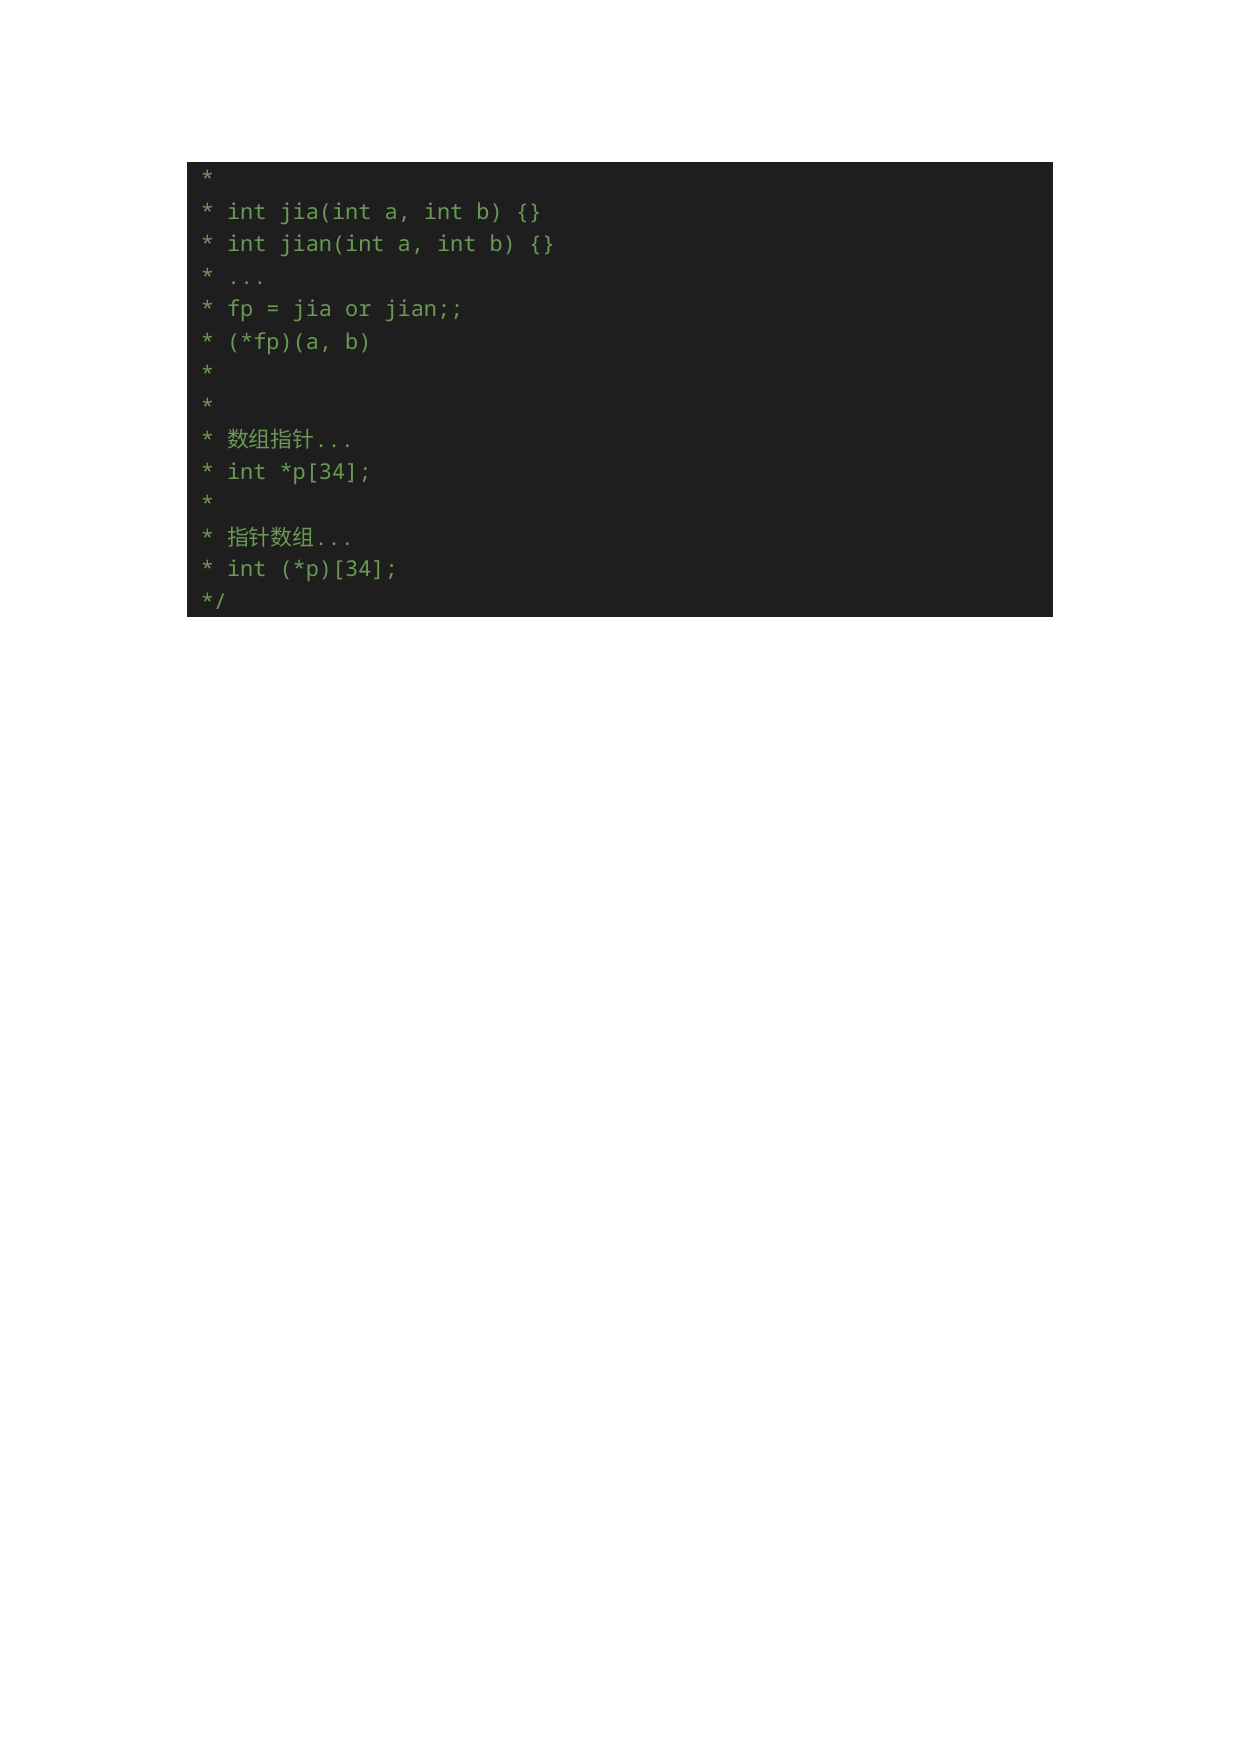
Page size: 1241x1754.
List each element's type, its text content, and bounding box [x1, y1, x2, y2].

text * 指针数组... [187, 519, 1053, 552]
text * int jia(int a, int b) {} [187, 194, 1053, 227]
text * 数组指针... [187, 422, 1053, 454]
text * (*fp)(a, b) [187, 324, 1053, 357]
text * int jian(int a, int b) {} [187, 227, 1053, 259]
text * [187, 487, 1053, 519]
text * int (*p)[34]; [187, 552, 1053, 584]
text * [187, 162, 1053, 194]
text * [187, 389, 1053, 422]
text */ [187, 584, 1053, 617]
text * ... [187, 259, 1053, 292]
text * fp = jia or jian;; [187, 292, 1053, 324]
text * [187, 357, 1053, 389]
text * int *p[34]; [187, 454, 1053, 487]
